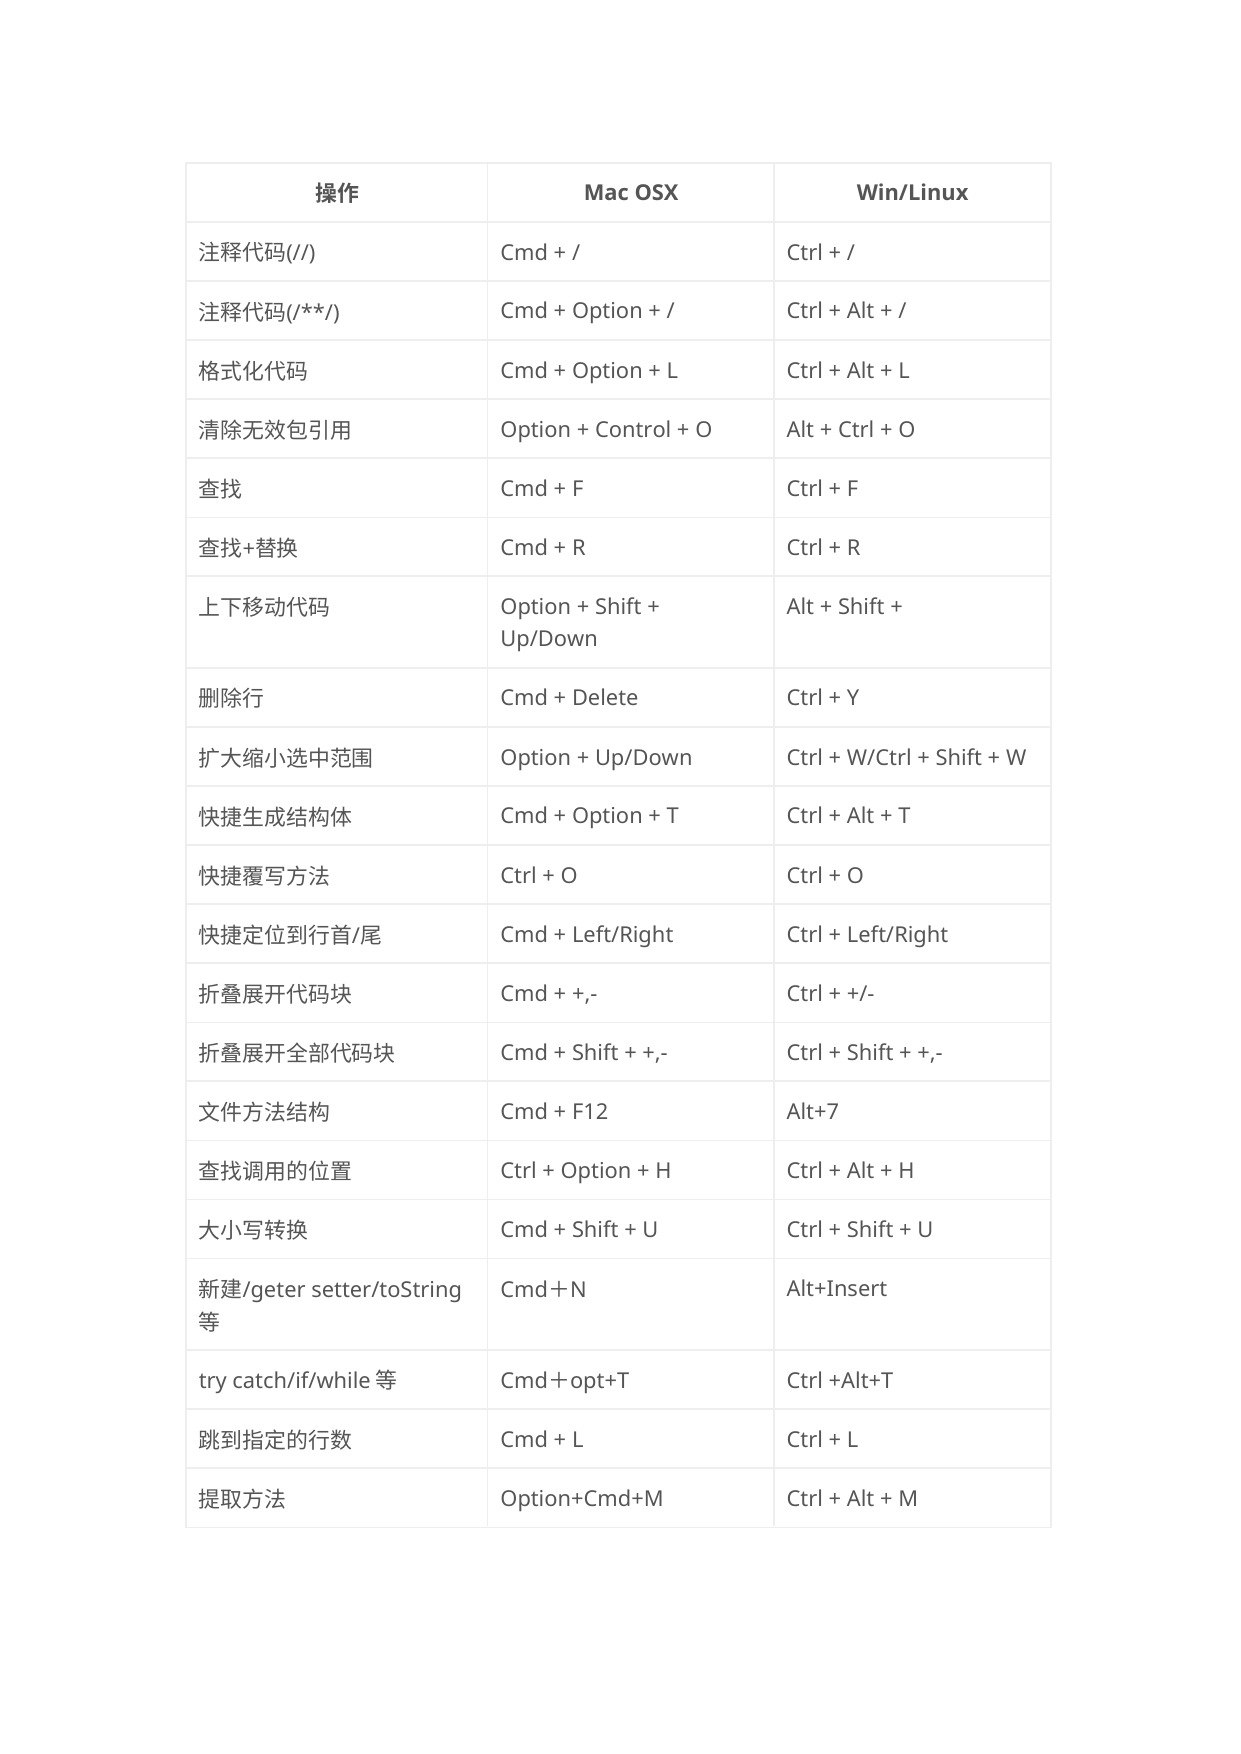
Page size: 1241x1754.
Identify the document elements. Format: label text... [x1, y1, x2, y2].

table_cell Ctrl + Alt + H [775, 1141, 1050, 1198]
table_cell Ctrl + Left/Right [775, 905, 1050, 962]
table_cell Ctrl + / [775, 223, 1050, 280]
table_cell Option + Shift + Up/Down [488, 577, 773, 667]
table_cell Ctrl + L [775, 1410, 1050, 1467]
table_cell 删除行 [187, 669, 487, 726]
table_cell Cmd + Shift + +,- [488, 1023, 773, 1080]
table_cell 折叠展开代码块 [187, 964, 487, 1021]
table_cell 折叠展开全部代码块 [187, 1023, 487, 1080]
table_cell Ctrl + O [488, 846, 773, 903]
table_cell 查找调用的位置 [187, 1141, 487, 1198]
table_cell Ctrl + Alt + M [775, 1469, 1050, 1526]
table_cell Cmd + Shift + U [488, 1200, 773, 1258]
table_cell Alt + Ctrl + O [775, 400, 1050, 457]
table_cell Cmd + R [488, 518, 773, 575]
table_cell Cmd + Option + / [488, 282, 773, 339]
table_cell Ctrl + Y [775, 669, 1050, 726]
table_header Win/Linux [775, 164, 1050, 221]
table_cell 快捷定位到行首/尾 [187, 905, 487, 962]
table_cell 大小写转换 [187, 1200, 487, 1258]
table_cell 查找 [187, 459, 487, 516]
table_cell Ctrl + W/Ctrl + Shift + W [775, 728, 1050, 785]
table_cell 提取方法 [187, 1469, 487, 1526]
table_header 操作 [187, 164, 487, 221]
table_cell 跳到指定的行数 [187, 1410, 487, 1467]
table_cell Ctrl + Shift + +,- [775, 1023, 1050, 1080]
table_cell try catch/if/while等 [187, 1351, 487, 1408]
table_cell Cmd + F12 [488, 1082, 773, 1139]
table_cell Cmd＋opt+T [488, 1351, 773, 1408]
table_cell Ctrl + R [775, 518, 1050, 575]
table_cell Ctrl + Option + H [488, 1141, 773, 1198]
table_cell Cmd + Delete [488, 669, 773, 726]
table_cell 上下移动代码 [187, 577, 487, 667]
table_cell Cmd + +,- [488, 964, 773, 1021]
table_cell 查找+替换 [187, 518, 487, 575]
table_cell 快捷生成结构体 [187, 787, 487, 844]
table_cell Ctrl + Alt + L [775, 341, 1050, 398]
table_cell Cmd + Option + L [488, 341, 773, 398]
table_cell Ctrl + +/- [775, 964, 1050, 1021]
table_cell 注释代码(/**/) [187, 282, 487, 339]
table_cell Cmd + / [488, 223, 773, 280]
table_cell Alt+Insert [775, 1259, 1050, 1349]
table_cell 扩大缩小选中范围 [187, 728, 487, 785]
table_cell Ctrl + O [775, 846, 1050, 903]
table_cell Option + Control + O [488, 400, 773, 457]
table_cell Cmd＋N [488, 1259, 773, 1349]
table_cell 注释代码(//) [187, 223, 487, 280]
table_cell 快捷覆写方法 [187, 846, 487, 903]
table_cell 文件方法结构 [187, 1082, 487, 1139]
table_cell Ctrl +Alt+T [775, 1351, 1050, 1408]
table_cell Cmd + F [488, 459, 773, 516]
table_cell Ctrl + Alt + / [775, 282, 1050, 339]
table_cell 格式化代码 [187, 341, 487, 398]
table_cell Alt+7 [775, 1082, 1050, 1139]
table_cell Cmd + Left/Right [488, 905, 773, 962]
table_cell Cmd + Option + T [488, 787, 773, 844]
table_header Mac OSX [488, 164, 773, 221]
table_cell Option+Cmd+M [488, 1469, 773, 1526]
table_cell Ctrl + Alt + T [775, 787, 1050, 844]
table_cell 清除无效包引用 [187, 400, 487, 457]
table_cell Option + Up/Down [488, 728, 773, 785]
table_cell 新建/geter setter/toString等 [187, 1259, 487, 1349]
table_cell Ctrl + Shift + U [775, 1200, 1050, 1258]
table_cell Cmd + L [488, 1410, 773, 1467]
table_cell Ctrl + F [775, 459, 1050, 516]
table_cell Alt + Shift + [775, 577, 1050, 667]
